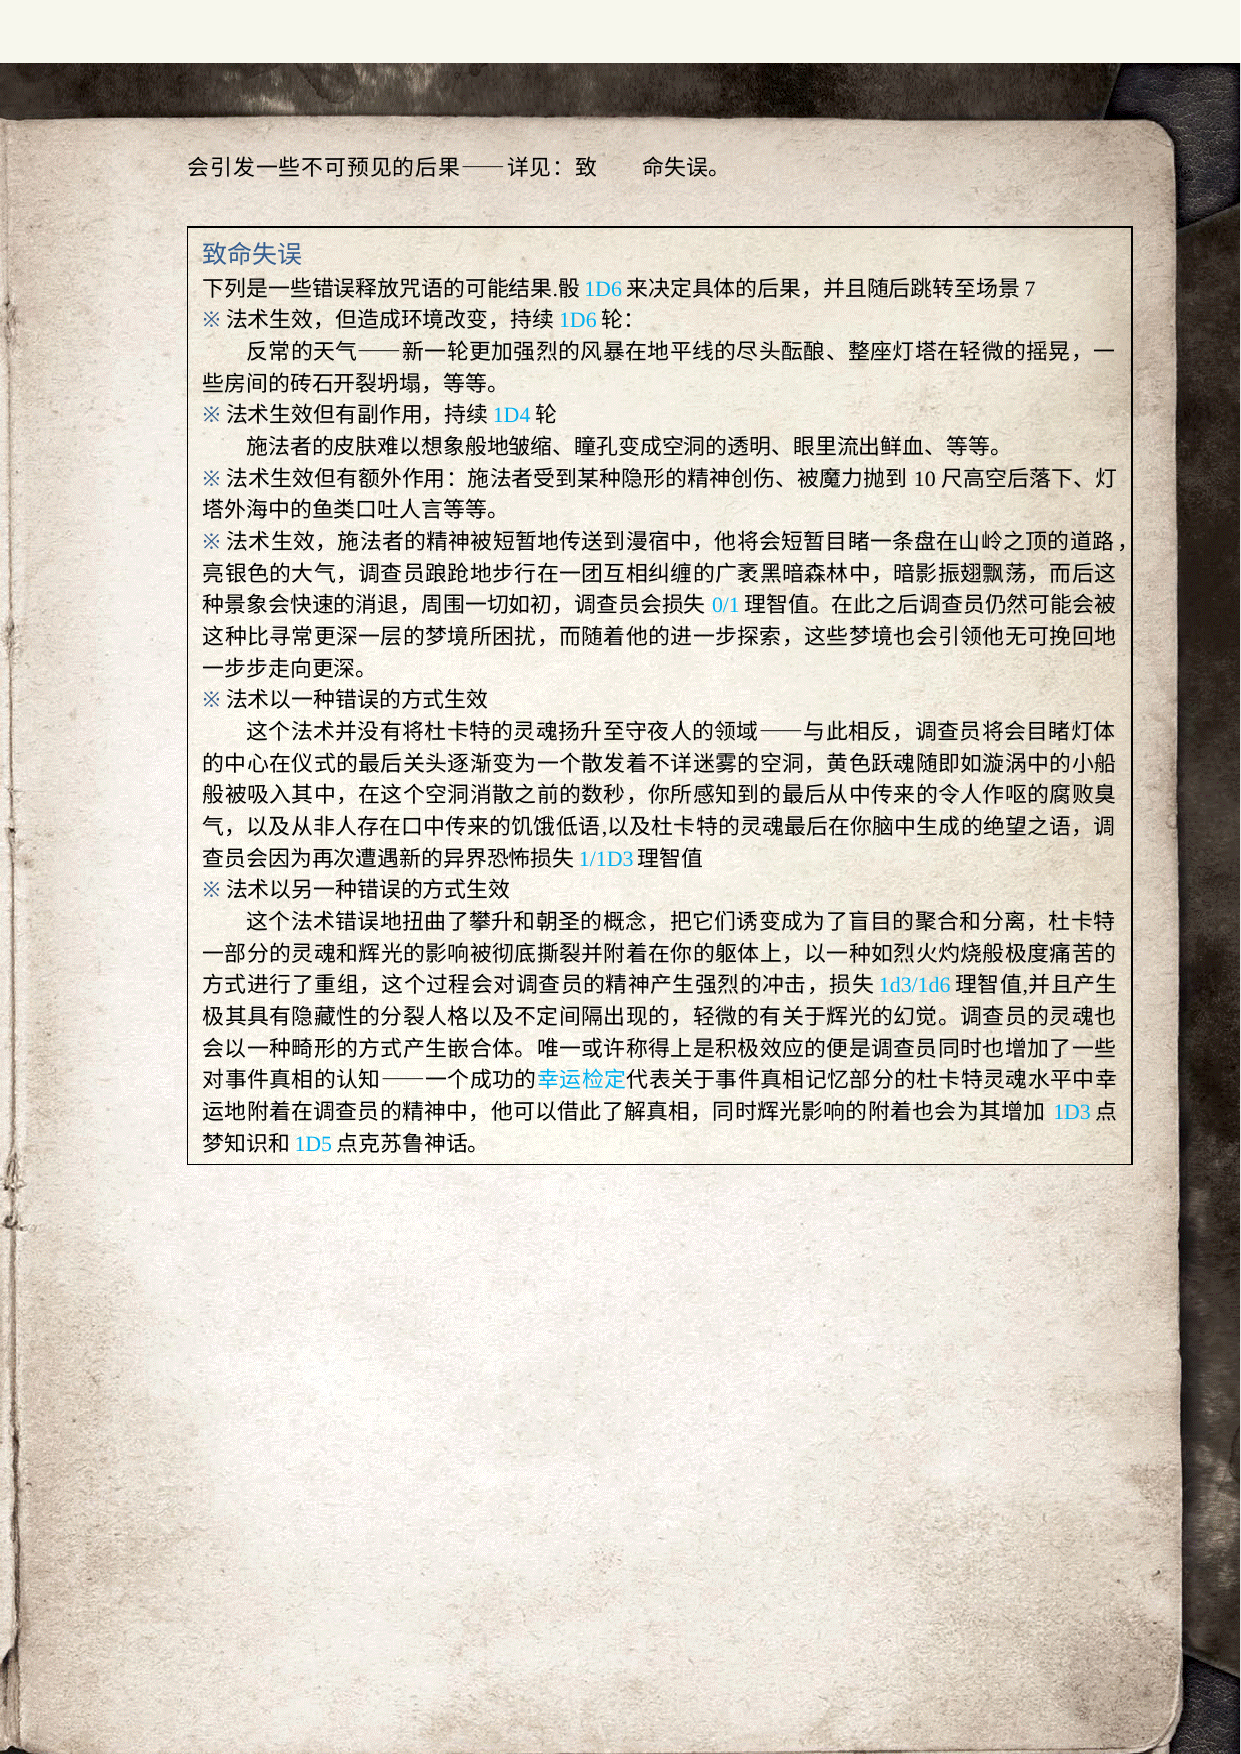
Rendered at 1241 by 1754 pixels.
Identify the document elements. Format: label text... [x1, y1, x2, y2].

picture [0, 63, 1241, 1754]
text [642, 150, 1053, 182]
text 在疯狂状态下，调查员要进行一次智力检定，成功的检定则会使的仪式能够正常进行。而与之相反，失败的智力检定则会引发一些不可预见的后果——详见：致命失误。 [187, 150, 598, 182]
